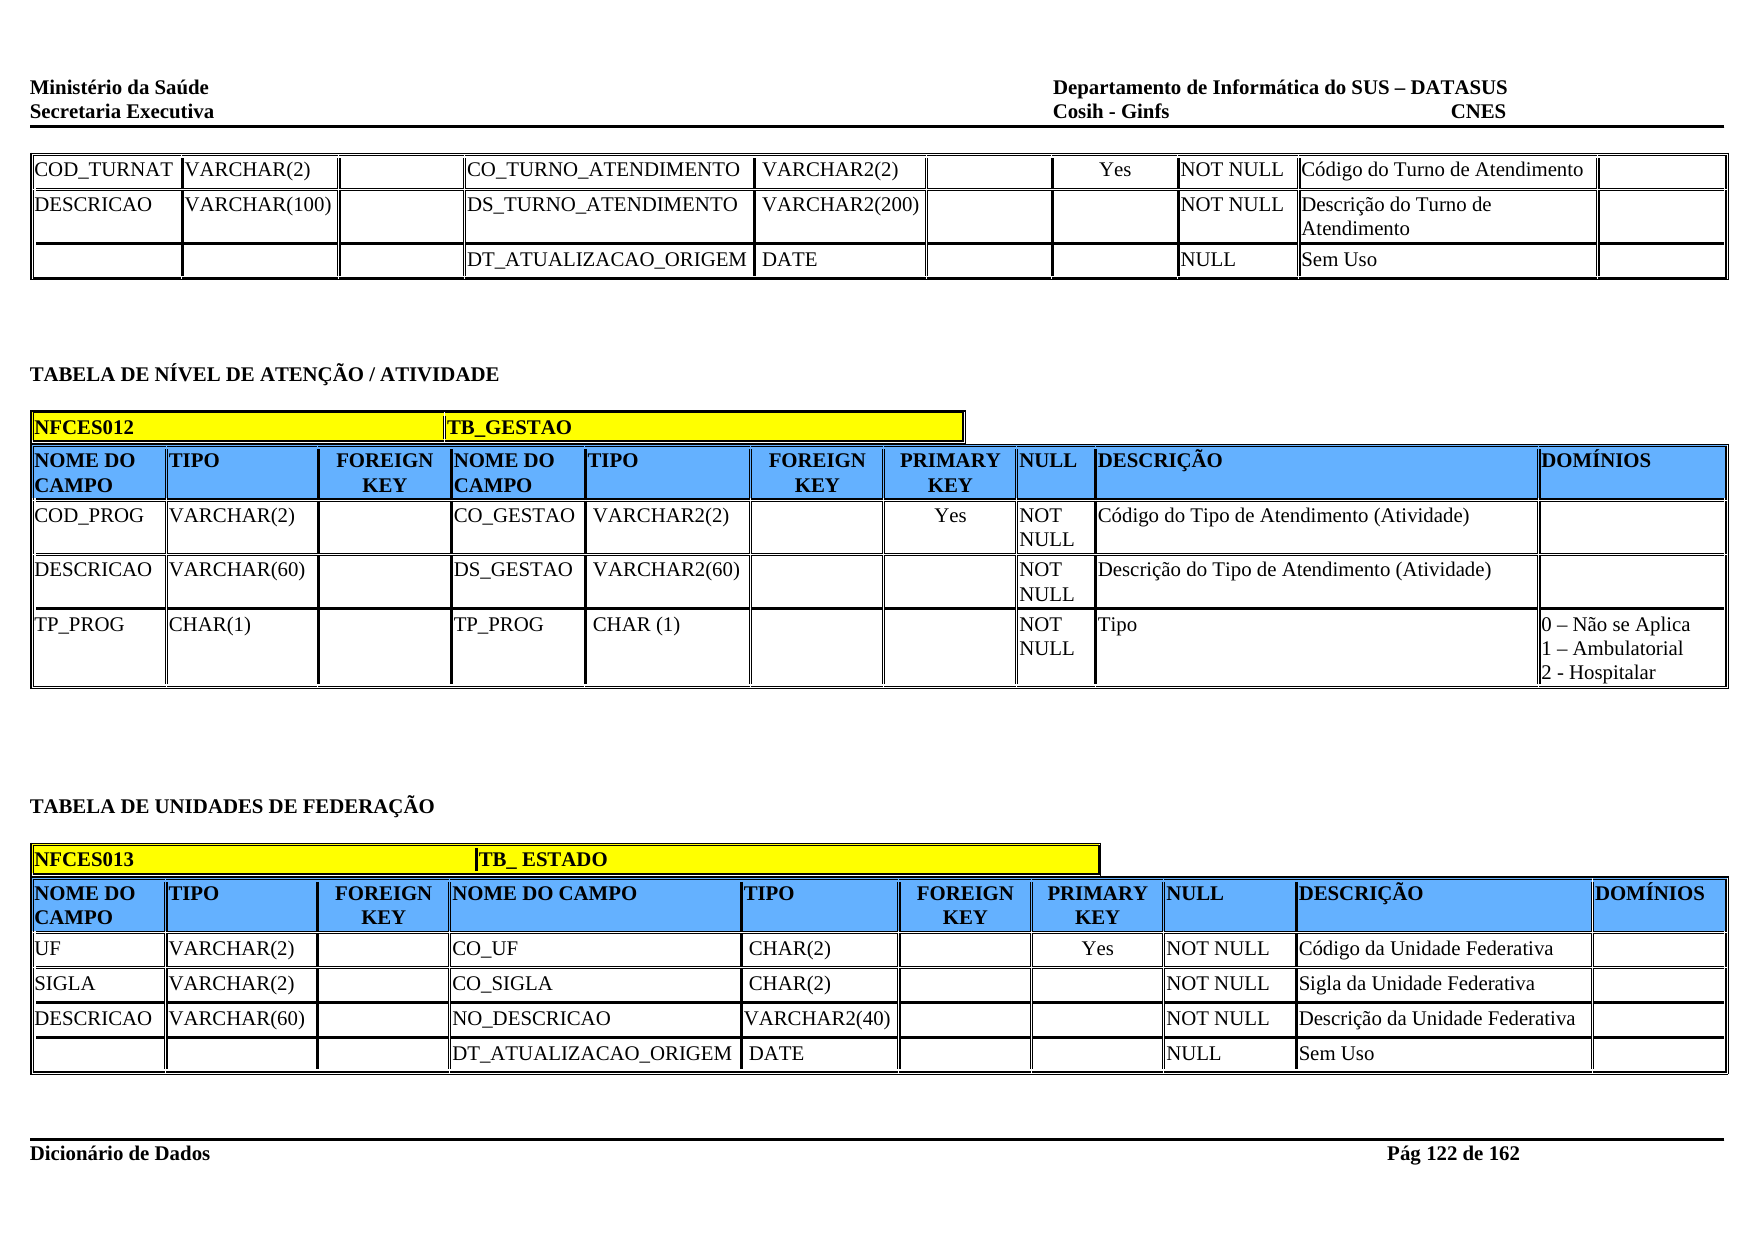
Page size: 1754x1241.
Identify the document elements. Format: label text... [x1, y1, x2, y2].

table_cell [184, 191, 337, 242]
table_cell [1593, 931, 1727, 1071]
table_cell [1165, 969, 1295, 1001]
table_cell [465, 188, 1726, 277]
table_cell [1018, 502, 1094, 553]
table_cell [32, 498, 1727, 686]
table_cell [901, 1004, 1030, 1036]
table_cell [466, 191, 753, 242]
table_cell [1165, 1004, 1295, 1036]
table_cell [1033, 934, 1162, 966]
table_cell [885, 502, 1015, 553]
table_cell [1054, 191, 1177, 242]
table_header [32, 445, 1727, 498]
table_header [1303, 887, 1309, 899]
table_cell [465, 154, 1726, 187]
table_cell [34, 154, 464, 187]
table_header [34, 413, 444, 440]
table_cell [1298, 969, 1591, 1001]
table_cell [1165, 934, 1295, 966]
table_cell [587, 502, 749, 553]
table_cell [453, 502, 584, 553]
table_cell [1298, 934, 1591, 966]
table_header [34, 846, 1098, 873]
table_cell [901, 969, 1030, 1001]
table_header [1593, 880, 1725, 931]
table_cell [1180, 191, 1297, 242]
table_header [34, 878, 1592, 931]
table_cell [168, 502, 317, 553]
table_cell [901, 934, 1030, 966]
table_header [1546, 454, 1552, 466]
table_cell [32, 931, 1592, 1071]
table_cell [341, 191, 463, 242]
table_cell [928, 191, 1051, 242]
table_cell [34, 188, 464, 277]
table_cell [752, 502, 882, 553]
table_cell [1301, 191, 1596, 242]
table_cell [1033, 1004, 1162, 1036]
text TABELA DE UNIDADES DE FEDERAÇÃO [29, 794, 1724, 818]
text TABELA DE NÍVEL DE ATENÇÃO / ATIVIDADE [29, 362, 1724, 386]
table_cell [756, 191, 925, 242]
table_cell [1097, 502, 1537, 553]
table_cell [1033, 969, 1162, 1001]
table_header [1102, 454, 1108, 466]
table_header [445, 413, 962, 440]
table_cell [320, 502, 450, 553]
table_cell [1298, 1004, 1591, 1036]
